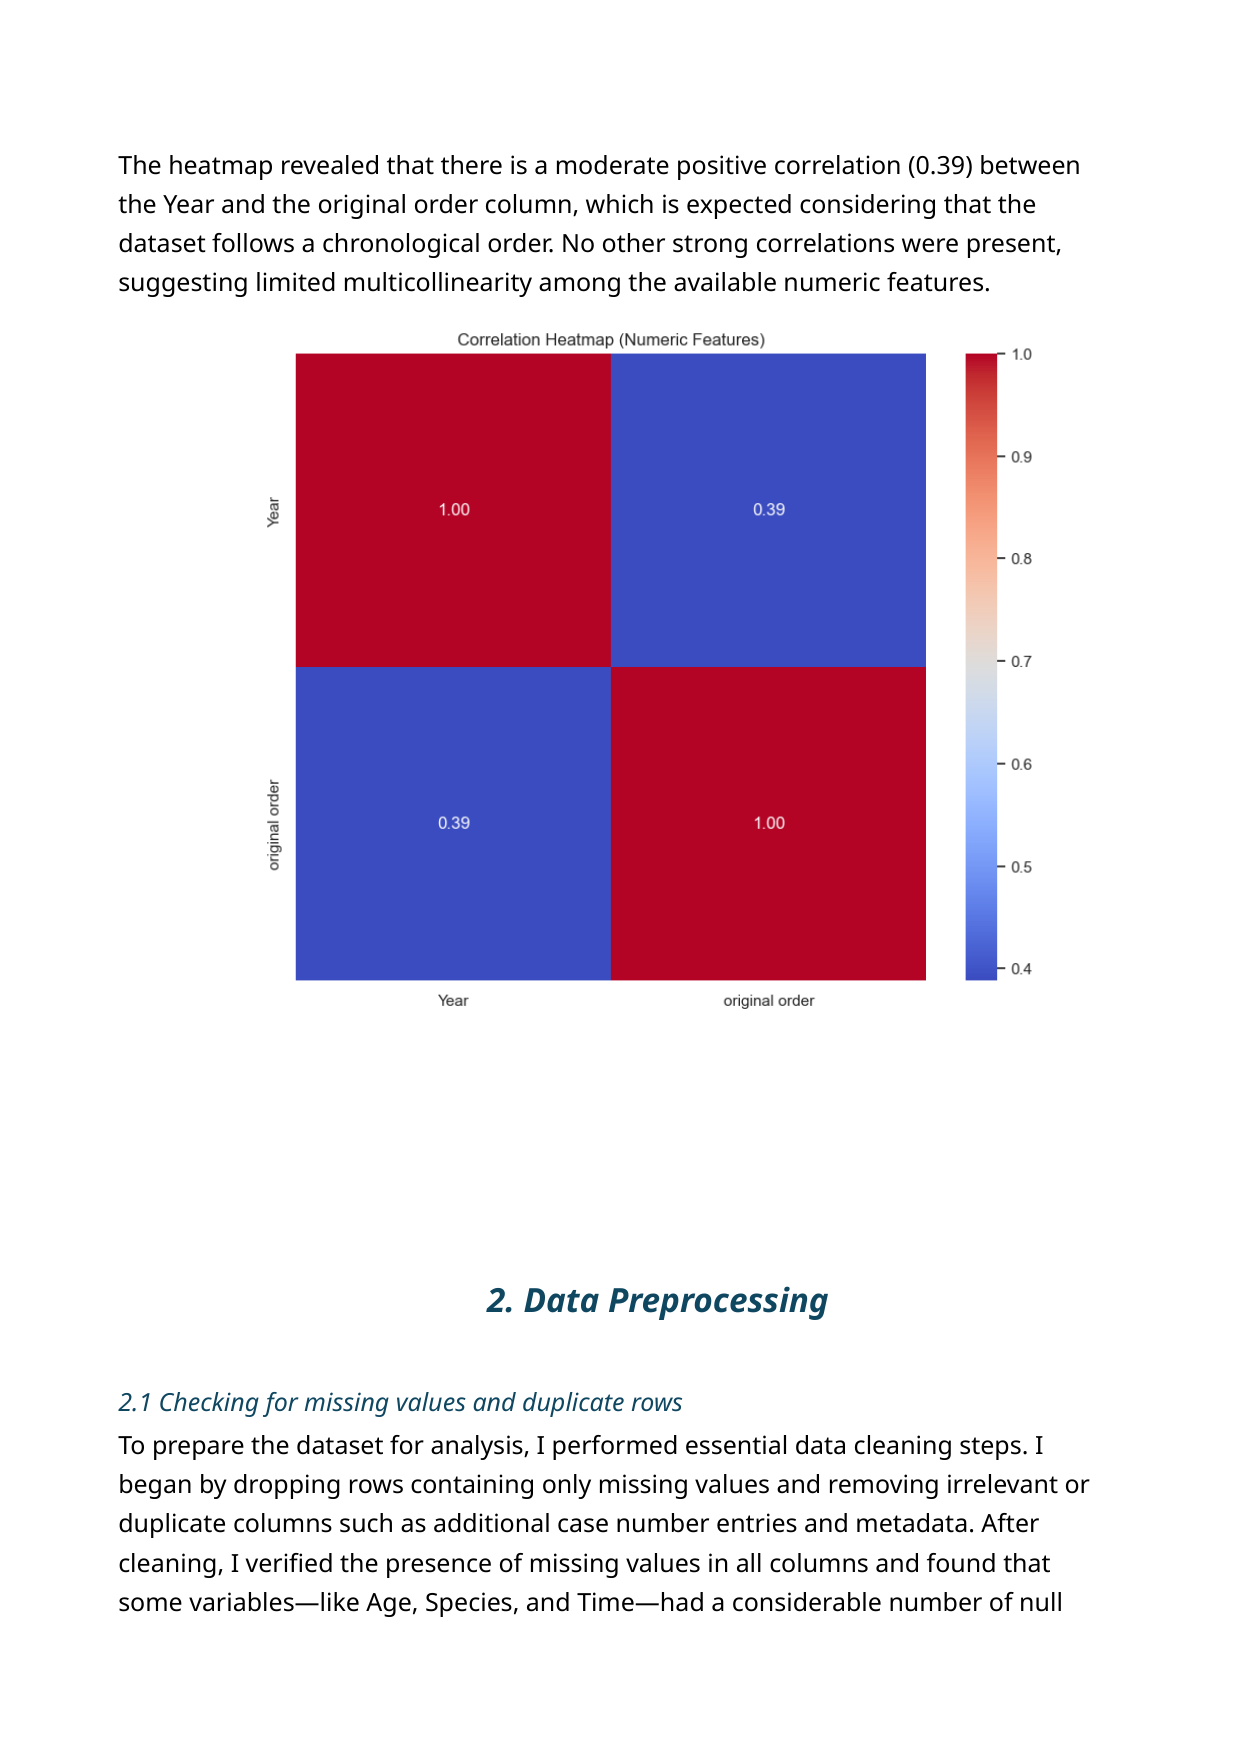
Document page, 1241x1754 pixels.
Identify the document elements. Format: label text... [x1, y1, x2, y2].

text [118, 1428, 1122, 1618]
subtitle 2. Data Preprocessing [118, 1276, 1122, 1322]
picture [248, 321, 1049, 1014]
text The heatmap revealed that there is a moderate positive correlation (0.39) between the Year and the original order column, which is expected considering that the dataset follows a chronological order. No other strong correlations were present, suggesting limited multicollinearity among the available numeric features. [118, 148, 1122, 299]
subtitle 2.1 Checking for missing values and duplicate rows [118, 1384, 1122, 1418]
